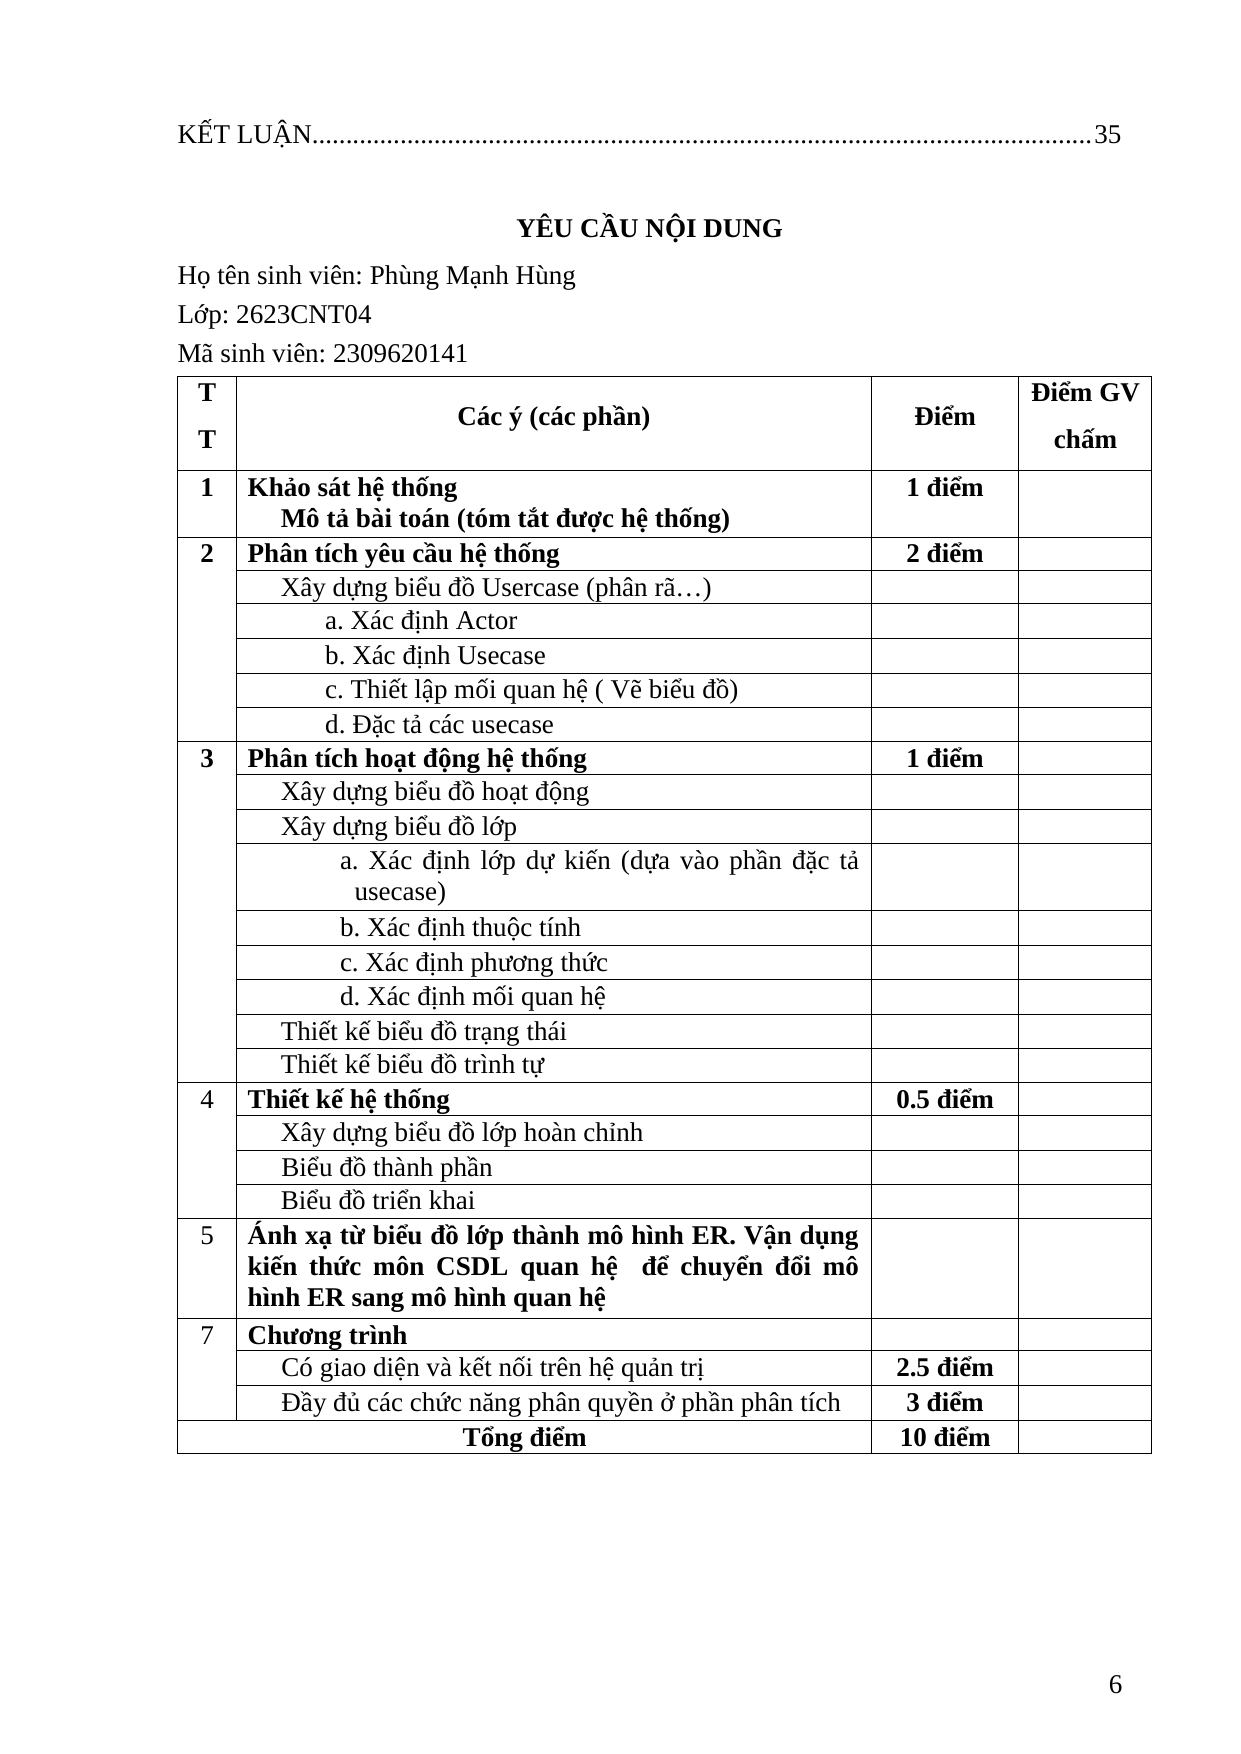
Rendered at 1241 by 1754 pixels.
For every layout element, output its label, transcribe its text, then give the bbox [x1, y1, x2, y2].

table_cell Phân tích yêu cầu hệ thống [237, 538, 871, 570]
table_cell Xây dựng biểu đồ lớp [237, 810, 871, 843]
table_cell [872, 980, 1018, 1014]
table_cell [872, 1151, 1018, 1183]
table_cell 3 điểm [872, 1386, 1018, 1420]
table_cell 1 [178, 471, 236, 537]
table_cell b. Xác định Usecase [237, 639, 871, 673]
table_cell [1019, 1116, 1151, 1150]
table_cell Khảo sát hệ thống Mô tả bài toán (tóm tắt được hệ thống) [237, 471, 871, 537]
table_cell Phân tích hoạt động hệ thống [237, 742, 871, 774]
table_cell Thiết kế biểu đồ trình tự [237, 1049, 871, 1082]
table_cell [872, 639, 1018, 673]
table_cell [872, 775, 1018, 809]
table_header Điểm [872, 377, 1018, 470]
table_cell [1019, 604, 1151, 638]
table_cell c. Thiết lập mối quan hệ ( Vẽ biểu đồ) [237, 674, 871, 707]
table_cell [1019, 708, 1151, 741]
table_cell [872, 911, 1018, 945]
table_cell [1019, 1351, 1151, 1385]
table_cell b. Xác định thuộc tính [237, 911, 871, 945]
table_cell Tổng điểm [178, 1421, 871, 1453]
table_cell [1019, 1185, 1151, 1218]
table_cell [872, 604, 1018, 638]
table_cell c. Xác định phương thức [237, 946, 871, 979]
table_cell 2.5 điểm [872, 1351, 1018, 1385]
table_header Các ý (các phần) [237, 377, 871, 470]
table_header Điểm GV chấm [1019, 377, 1151, 470]
table_cell [872, 708, 1018, 741]
table_cell [1019, 1083, 1151, 1115]
table_cell Có giao diện và kết nối trên hệ quản trị [237, 1351, 871, 1385]
table_cell [1019, 911, 1151, 945]
table_cell [872, 844, 1018, 910]
table_cell [1019, 775, 1151, 809]
table_cell 4 [178, 1083, 236, 1218]
table_cell d. Đặc tả các usecase [237, 708, 871, 741]
table_cell 1 điểm [872, 471, 1018, 537]
table_cell [1019, 674, 1151, 707]
table_cell [1019, 1386, 1151, 1420]
table_cell 1 điểm [872, 742, 1018, 774]
table_header TT [178, 377, 236, 470]
table_cell Thiết kế hệ thống [237, 1083, 871, 1115]
table_cell [872, 1319, 1018, 1350]
table_cell Biểu đồ thành phần [237, 1151, 871, 1183]
table_cell [872, 1015, 1018, 1047]
table_cell Biểu đồ triển khai [237, 1185, 871, 1218]
table_cell [872, 1185, 1018, 1218]
table_cell [1019, 1049, 1151, 1082]
table_cell 2 điểm [872, 538, 1018, 570]
table_cell [872, 946, 1018, 979]
table_cell 3 [178, 742, 236, 1082]
table_cell Xây dựng biểu đồ hoạt động [237, 775, 871, 809]
table_cell [872, 674, 1018, 707]
table_cell Xây dựng biểu đồ lớp hoàn chỉnh [237, 1116, 871, 1150]
table_cell Đầy đủ các chức năng phân quyền ở phần phân tích [237, 1386, 871, 1420]
table_cell [1019, 742, 1151, 774]
table_cell a. Xác định Actor [237, 604, 871, 638]
text Họ tên sinh viên: Phùng Mạnh Hùng [177, 259, 1122, 290]
table_cell Ánh xạ từ biểu đồ lớp thành mô hình ER. Vận dụng kiến thức môn CSDL quan hệ để chuyển đổi mô hình ER sang mô hình quan hệ [237, 1219, 871, 1318]
table_cell Thiết kế biểu đồ trạng thái [237, 1015, 871, 1047]
table_cell [1019, 1319, 1151, 1350]
table_cell [872, 1219, 1018, 1318]
text Lớp: 2623CNT04 [177, 298, 1122, 329]
table_cell 7 [178, 1319, 236, 1420]
text Mã sinh viên: 2309620141 [177, 337, 1122, 368]
text YÊU CẦU NỘI DUNG [177, 212, 1122, 243]
table_cell [1019, 844, 1151, 910]
table_cell [1019, 946, 1151, 979]
table_cell [872, 571, 1018, 603]
table_cell 10 điểm [872, 1421, 1018, 1453]
table_cell [1019, 1015, 1151, 1047]
table_cell [1019, 639, 1151, 673]
table_cell d. Xác định mối quan hệ [237, 980, 871, 1014]
table_cell [1019, 1219, 1151, 1318]
table_cell [872, 1049, 1018, 1082]
table_cell Xây dựng biểu đồ Usercase (phân rã…) [237, 571, 871, 603]
table_cell Chương trình [237, 1319, 871, 1350]
table_cell [1019, 810, 1151, 843]
table_cell 2 [178, 538, 236, 741]
table_cell a. Xác định lớp dự kiến (dựa vào phần đặc tả usecase) [237, 844, 871, 910]
table_cell [872, 1116, 1018, 1150]
table_cell 0.5 điểm [872, 1083, 1018, 1115]
table_cell 5 [178, 1219, 236, 1318]
table_cell [1019, 1421, 1151, 1453]
table_cell [1019, 538, 1151, 570]
table_cell [1019, 471, 1151, 537]
table_cell [1019, 1151, 1151, 1183]
table_cell [1019, 571, 1151, 603]
table_cell [1019, 980, 1151, 1014]
table_cell [872, 810, 1018, 843]
